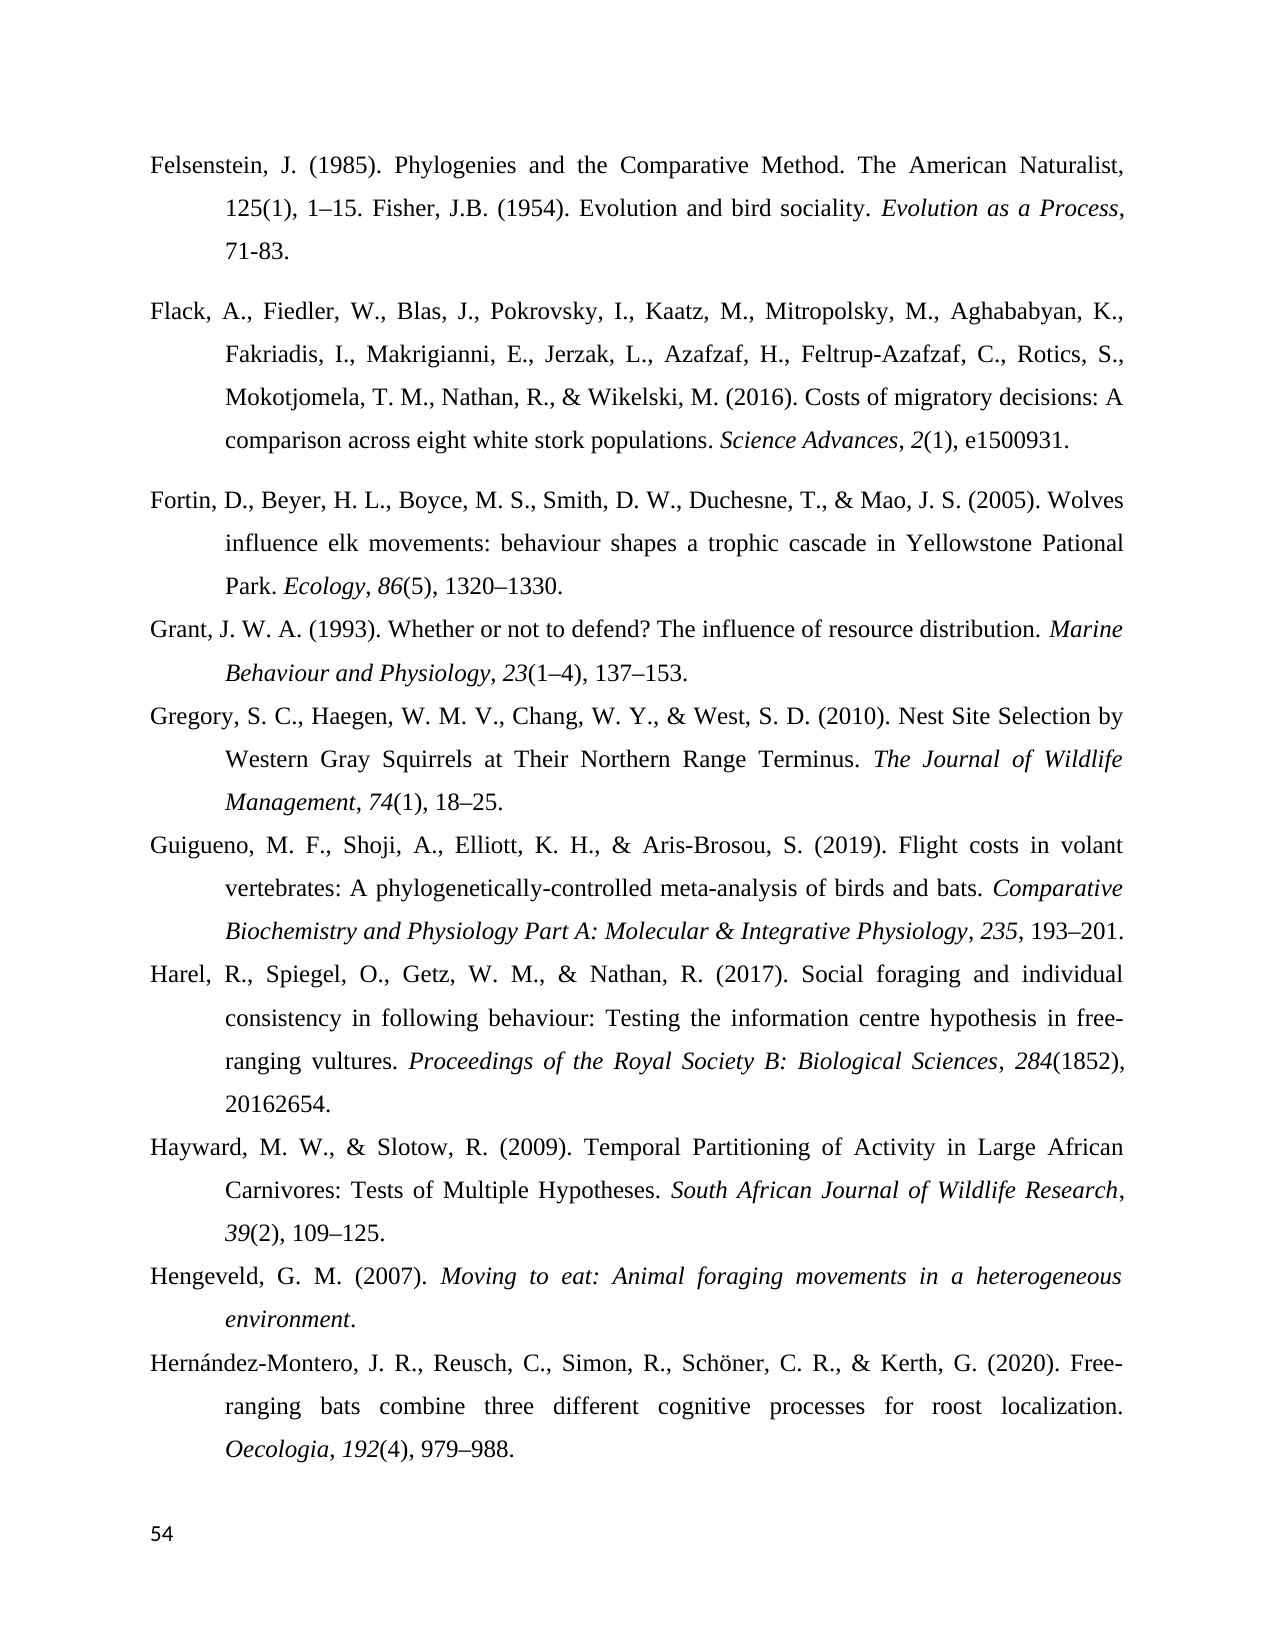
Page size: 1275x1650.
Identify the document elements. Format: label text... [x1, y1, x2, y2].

text Felsenstein, J. (1985). Phylogenies and the Comparative Method. The American Naturalist, 125(1), 1–15. Fisher, J.B. (1954). Evolution and bird sociality. Evolution as a Process, 71-83. [150, 150, 1125, 265]
text Grant, J. W. A. (1993). Whether or not to defend? The influence of resource distribution. Marine Behaviour and Physiology, 23(1–4), 137–153. [150, 614, 1125, 686]
text Gregory, S. C., Haegen, W. M. V., Chang, W. Y., & West, S. D. (2010). Nest Site Selection by Western Gray Squirrels at Their Northern Range Terminus. The Journal of Wildlife Management, 74(1), 18–25. [150, 701, 1125, 816]
text Harel, R., Spiegel, O., Getz, W. M., & Nathan, R. (2017). Social foraging and individual consistency in following behaviour: Testing the information centre hypothesis in free-ranging vultures. Proceedings of the Royal Society B: Biological Sciences, 284(1852), 20162654. [150, 959, 1125, 1118]
text Hernández-Montero, J. R., Reusch, C., Simon, R., Schöner, C. R., & Kerth, G. (2020). Free-ranging bats combine three different cognitive processes for roost localization. Oecologia, 192(4), 979–988. [150, 1348, 1125, 1463]
text Guigueno, M. F., Shoji, A., Elliott, K. H., & Aris-Brosou, S. (2019). Flight costs in volant vertebrates: A phylogenetically-controlled meta-analysis of birds and bats. Comparative Biochemistry and Physiology Part A: Molecular & Integrative Physiology, 235, 193–201. [150, 830, 1125, 945]
text Hayward, M. W., & Slotow, R. (2009). Temporal Partitioning of Activity in Large African Carnivores: Tests of Multiple Hypotheses. South African Journal of Wildlife Research, 39(2), 109–125. [150, 1132, 1125, 1247]
text Hengeveld, G. M. (2007). Moving to eat: Animal foraging movements in a heterogeneous environment. [150, 1261, 1125, 1333]
